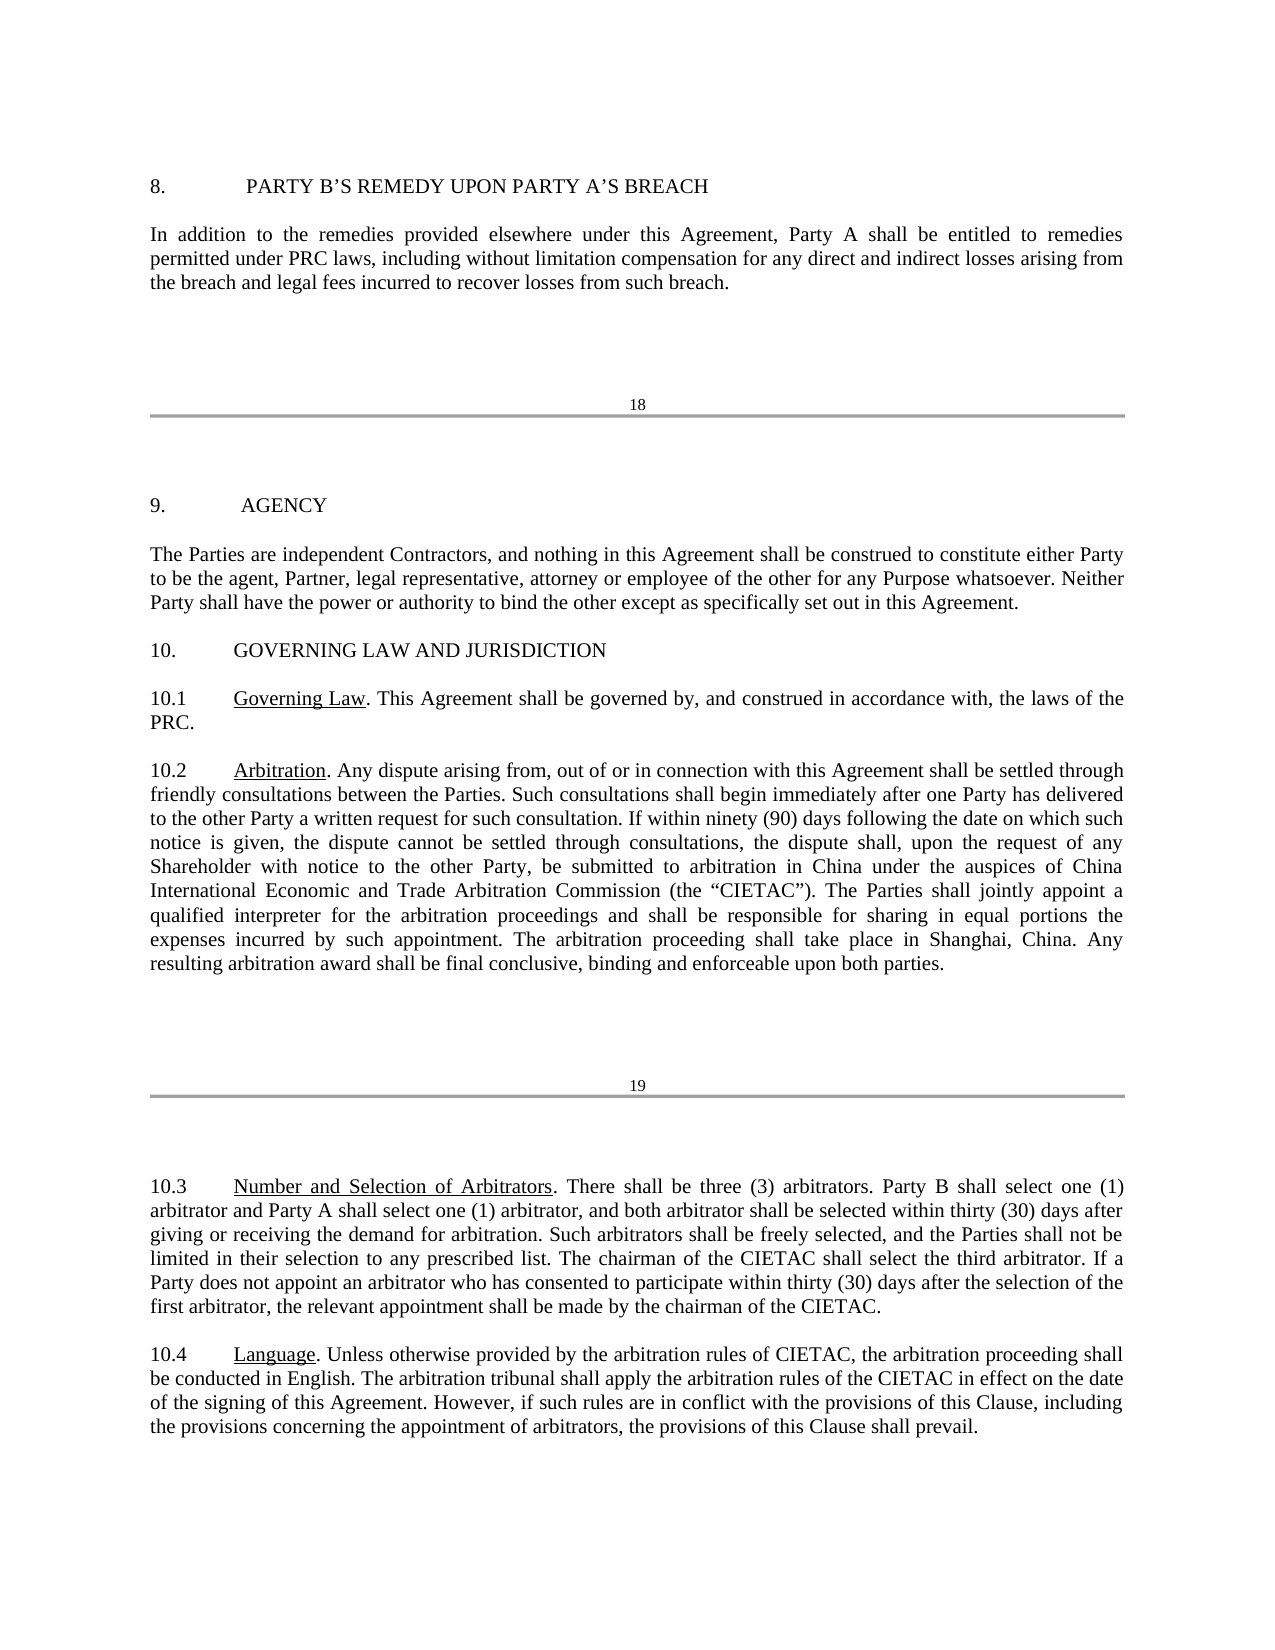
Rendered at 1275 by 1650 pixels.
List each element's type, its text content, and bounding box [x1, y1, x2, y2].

text The Parties are independent Contractors, and nothing in this Agreement shall be construed to constitute either Party to be the agent, Partner, legal representative, attorney or employee of the other for any Purpose whatsoever. Neither Party shall have the power or authority to bind the other except as specifically set out in this Agreement. [150, 542, 1125, 614]
text 19 [150, 1076, 1125, 1094]
text 10.4 Language. Unless otherwise provided by the arbitration rules of CIETAC, the arbitration proceeding shall be conducted in English. The arbitration tribunal shall apply the arbitration rules of the CIETAC in effect on the date of the signing of this Agreement. However, if such rules are in conflict with the provisions of this Clause, including the provisions concerning the appointment of arbitrators, the provisions of this Clause shall prevail. [150, 1342, 1125, 1438]
text 18 [150, 395, 1125, 414]
text 10.2 Arbitration. Any dispute arising from, out of or in connection with this Agreement shall be settled through friendly consultations between the Parties. Such consultations shall begin immediately after one Party has delivered to the other Party a written request for such consultation. If within ninety (90) days following the date on which such notice is given, the dispute cannot be settled through consultations, the dispute shall, upon the request of any Shareholder with notice to the other Party, be submitted to arbitration in China under the auspices of China International Economic and Trade Arbitration Commission (the “CIETAC”). The Parties shall jointly appoint a qualified interpreter for the arbitration proceedings and shall be responsible for sharing in equal portions the expenses incurred by such appointment. The arbitration proceeding shall take place in Shanghai, China. Any resulting arbitration award shall be final conclusive, binding and enforceable upon both parties. [150, 758, 1125, 975]
text 8. PARTY B’S REMEDY UPON PARTY A’S BREACH [150, 174, 1125, 198]
text 10. GOVERNING LAW AND JURISDICTION [150, 638, 1125, 662]
text 9. AGENCY [150, 493, 1125, 517]
text 10.1 Governing Law. This Agreement shall be governed by, and construed in accordance with, the laws of the PRC. [150, 686, 1125, 734]
text In addition to the remedies provided elsewhere under this Agreement, Party A shall be entitled to remedies permitted under PRC laws, including without limitation compensation for any direct and indirect losses arising from the breach and legal fees incurred to recover losses from such breach. [150, 222, 1125, 294]
text 10.3 Number and Selection of Arbitrators. There shall be three (3) arbitrators. Party B shall select one (1) arbitrator and Party A shall select one (1) arbitrator, and both arbitrator shall be selected within thirty (30) days after giving or receiving the demand for arbitration. Such arbitrators shall be freely selected, and the Parties shall not be limited in their selection to any prescribed list. The chairman of the CIETAC shall select the third arbitrator. If a Party does not appoint an arbitrator who has consented to participate within thirty (30) days after the selection of the first arbitrator, the relevant appointment shall be made by the chairman of the CIETAC. [150, 1174, 1125, 1318]
